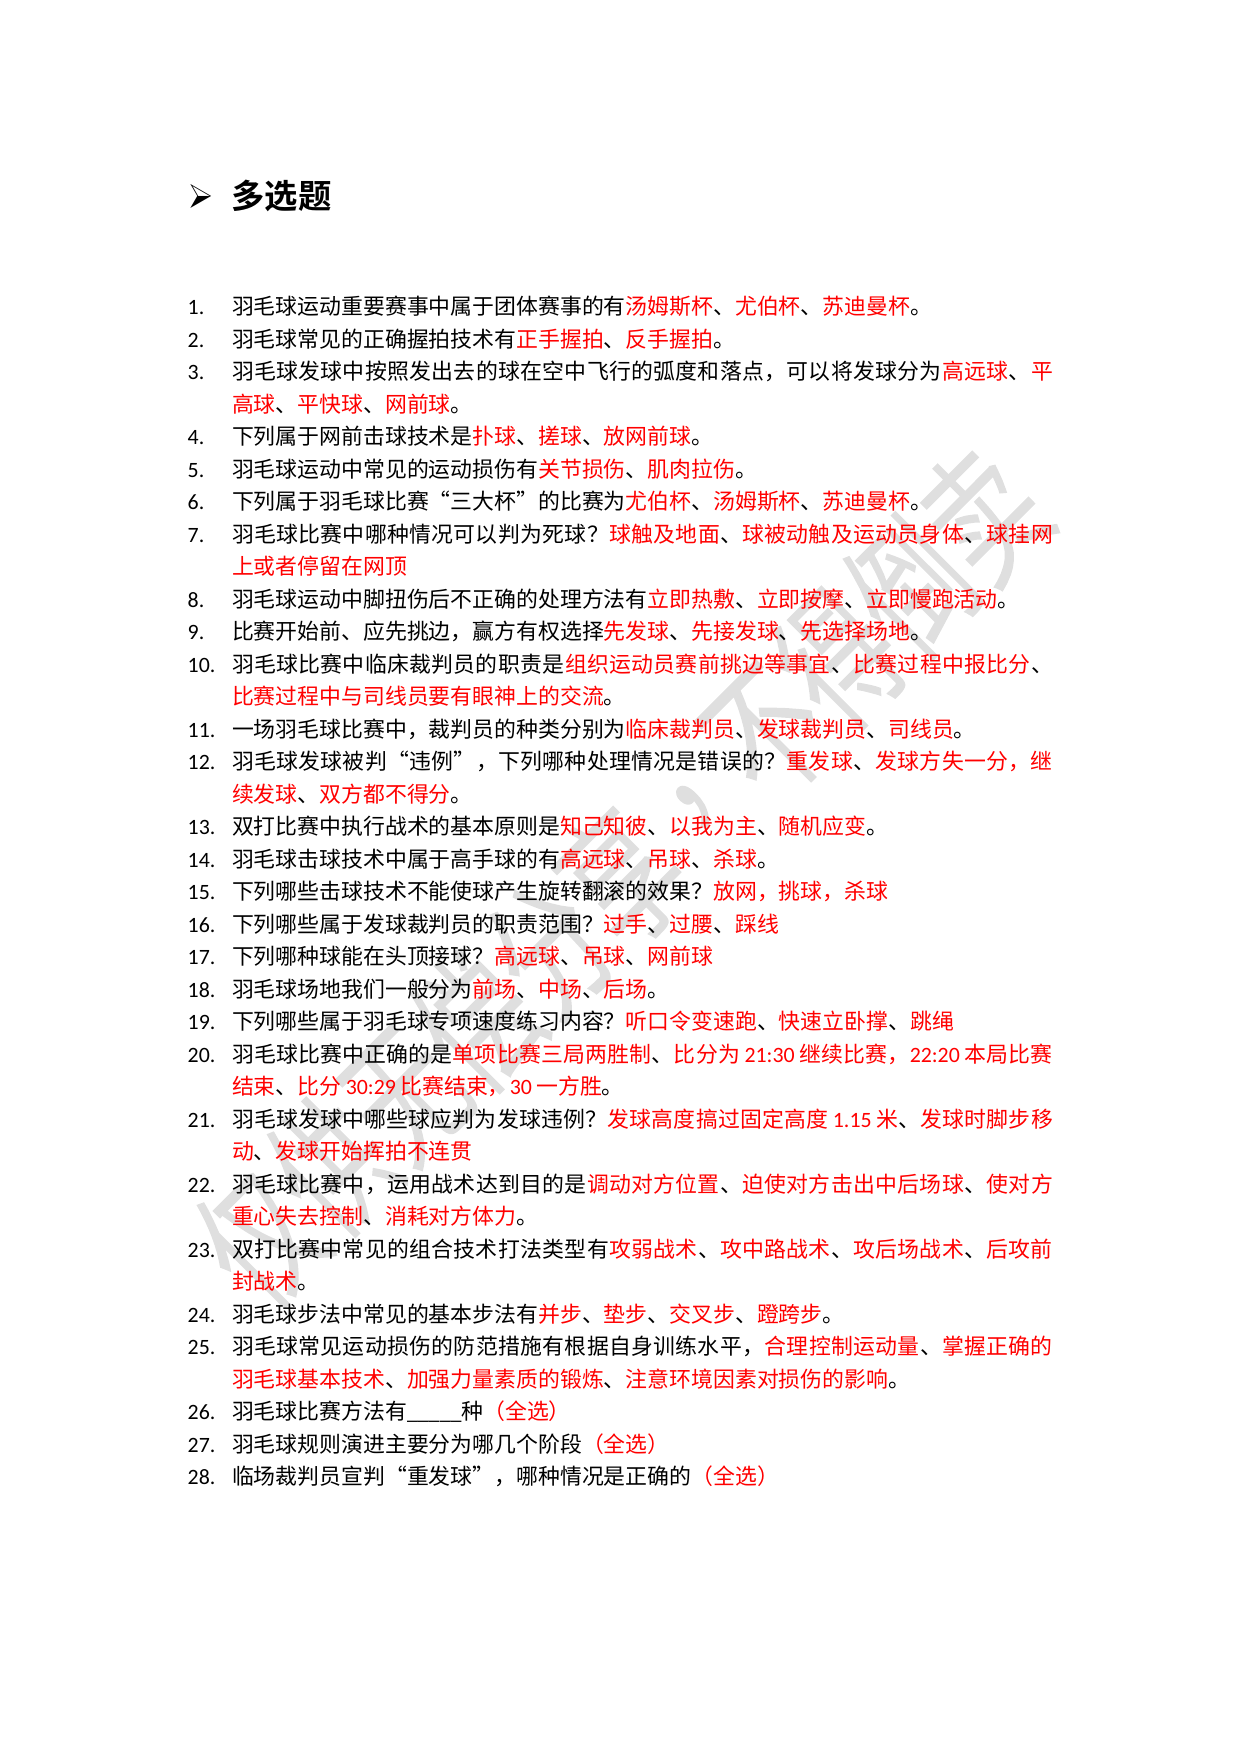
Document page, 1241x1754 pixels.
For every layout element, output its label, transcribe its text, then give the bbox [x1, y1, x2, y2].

list 下列哪种球能在头顶接球？高远球、吊球、网前球 [187, 939, 1053, 971]
list 羽毛球运动中脚扭伤后不正确的处理方法有立即热敷、立即按摩、立即慢跑活动。 [187, 581, 1053, 614]
list 羽毛球发球中按照发出去的球在空中飞行的弧度和落点，可以将发球分为高远球、平高球、平快球、网前球。 [187, 354, 1053, 419]
list 羽毛球比赛方法有_____种（全选） [187, 1394, 1053, 1426]
list 双打比赛中常见的组合技术打法类型有攻弱战术、攻中路战术、攻后场战术、后攻前封战术。 [187, 1231, 1053, 1296]
list 羽毛球运动重要赛事中属于团体赛事的有汤姆斯杯、尤伯杯、苏迪曼杯。 [187, 289, 1053, 321]
list 比赛开始前、应先挑边，赢方有权选择先发球、先接发球、先选择场地。 [187, 614, 1053, 646]
list 羽毛球场地我们一般分为前场、中场、后场。 [187, 971, 1053, 1004]
list 羽毛球常见的正确握拍技术有正手握拍、反手握拍。 [187, 321, 1053, 354]
list 下列哪些属于羽毛球专项速度练习内容？听口令变速跑、快速立卧撑、跳绳 [187, 1004, 1053, 1036]
list 多选题 [187, 162, 1053, 227]
list 下列哪些属于发球裁判员的职责范围？过手、过腰、踩线 [187, 906, 1053, 939]
list 临场裁判员宣判“重发球”，哪种情况是正确的（全选） [187, 1459, 1053, 1491]
list 羽毛球击球技术中属于高手球的有高远球、吊球、杀球。 [187, 841, 1053, 874]
list 羽毛球步法中常见的基本步法有并步、垫步、交叉步、蹬跨步。 [187, 1296, 1053, 1329]
list 羽毛球发球中哪些球应判为发球违例？发球高度搞过固定高度1.15米、发球时脚步移动、发球开始挥拍不连贯 [187, 1101, 1053, 1166]
list 羽毛球比赛中正确的是单项比赛三局两胜制、比分为21:30继续比赛，22:20本局比赛结束、比分30:29比赛结束，30一方胜。 [187, 1036, 1053, 1101]
list 羽毛球比赛中临床裁判员的职责是组织运动员赛前挑边等事宜、比赛过程中报比分、比赛过程中与司线员要有眼神上的交流。 [187, 646, 1053, 711]
list 下列属于网前击球技术是扑球、搓球、放网前球。 [187, 419, 1053, 451]
list 下列哪些击球技术不能使球产生旋转翻滚的效果？放网，挑球，杀球 [187, 874, 1053, 906]
list 下列属于羽毛球比赛“三大杯”的比赛为尤伯杯、汤姆斯杯、苏迪曼杯。 [187, 484, 1053, 516]
list 羽毛球比赛中，运用战术达到目的是调动对方位置、迫使对方击出中后场球、使对方重心失去控制、消耗对方体力。 [187, 1166, 1053, 1231]
list 羽毛球比赛中哪种情况可以判为死球？球触及地面、球被动触及运动员身体、球挂网上或者停留在网顶 [187, 516, 1053, 581]
list 双打比赛中执行战术的基本原则是知己知彼、以我为主、随机应变。 [187, 809, 1053, 841]
list 羽毛球发球被判“违例”，下列哪种处理情况是错误的？重发球、发球方失一分，继续发球、双方都不得分。 [187, 744, 1053, 809]
list 羽毛球运动中常见的运动损伤有关节损伤、肌肉拉伤。 [187, 451, 1053, 484]
list 一场羽毛球比赛中，裁判员的种类分别为临床裁判员、发球裁判员、司线员。 [187, 711, 1053, 744]
list 羽毛球规则演进主要分为哪几个阶段（全选） [187, 1426, 1053, 1459]
list 羽毛球常见运动损伤的防范措施有根据自身训练水平，合理控制运动量、掌握正确的羽毛球基本技术、加强力量素质的锻炼、注意环境因素对损伤的影响。 [187, 1329, 1053, 1394]
